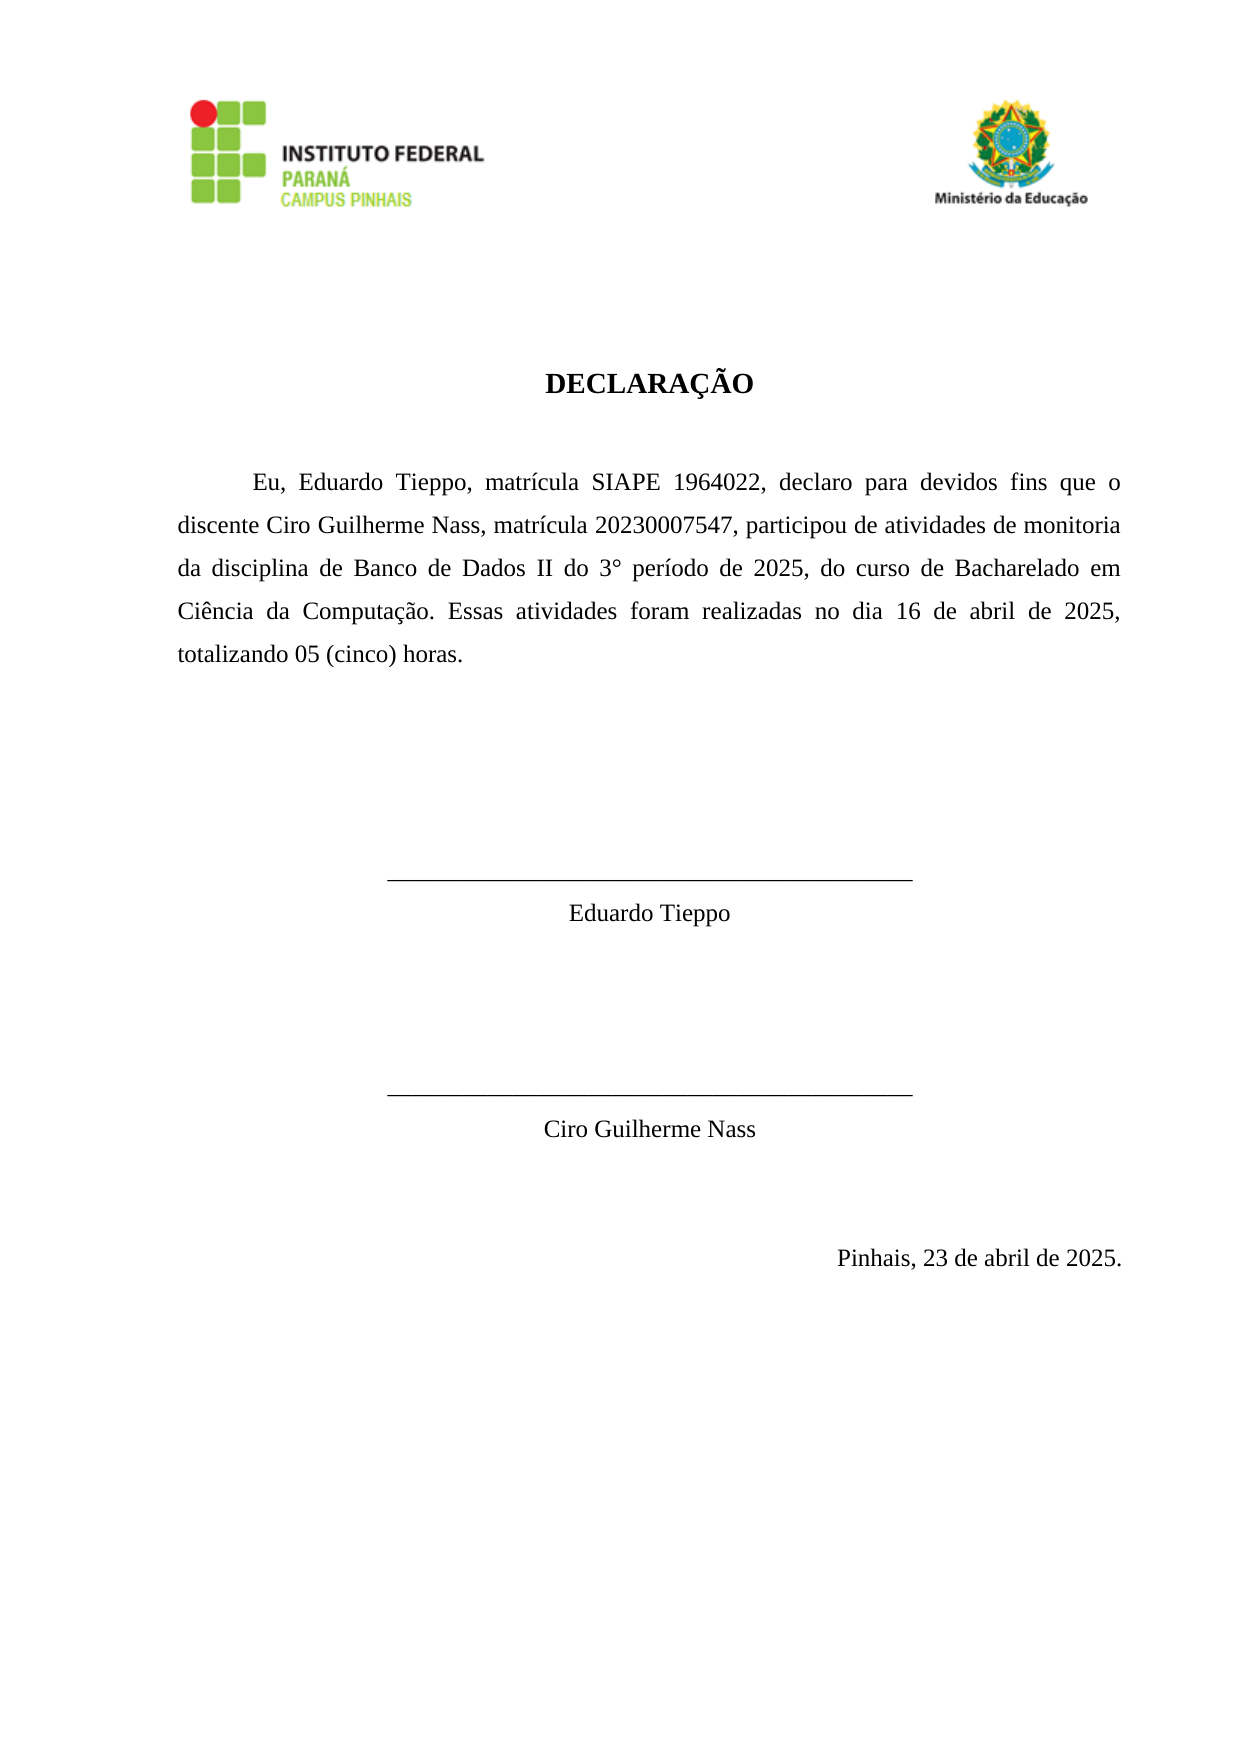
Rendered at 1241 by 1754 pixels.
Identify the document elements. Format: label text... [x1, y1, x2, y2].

text Pinhais, 23 de abril de 2025. [177, 1243, 1122, 1272]
text Ciro Guilherme Nass [177, 1114, 1122, 1142]
text DECLARAÇÃO [177, 366, 1122, 400]
text Eu, Eduardo Tieppo, matrícula SIAPE 1964022, declaro para devidos fins que o discente Ciro Guilherme Nass, matrícula 20230007547, participou de atividades de monitoria da disciplina de Banco de Dados II do 3° período de 2025, do curso de Bacharelado em Ciência da Computação. Essas atividades foram realizadas no dia 16 de abril de 2025, totalizando 05 (cinco) horas. [177, 467, 1122, 668]
text __________________________________________ [177, 855, 1122, 884]
picture [177, 73, 1118, 231]
text __________________________________________ [177, 1071, 1122, 1099]
text Eduardo Tieppo [177, 898, 1122, 927]
